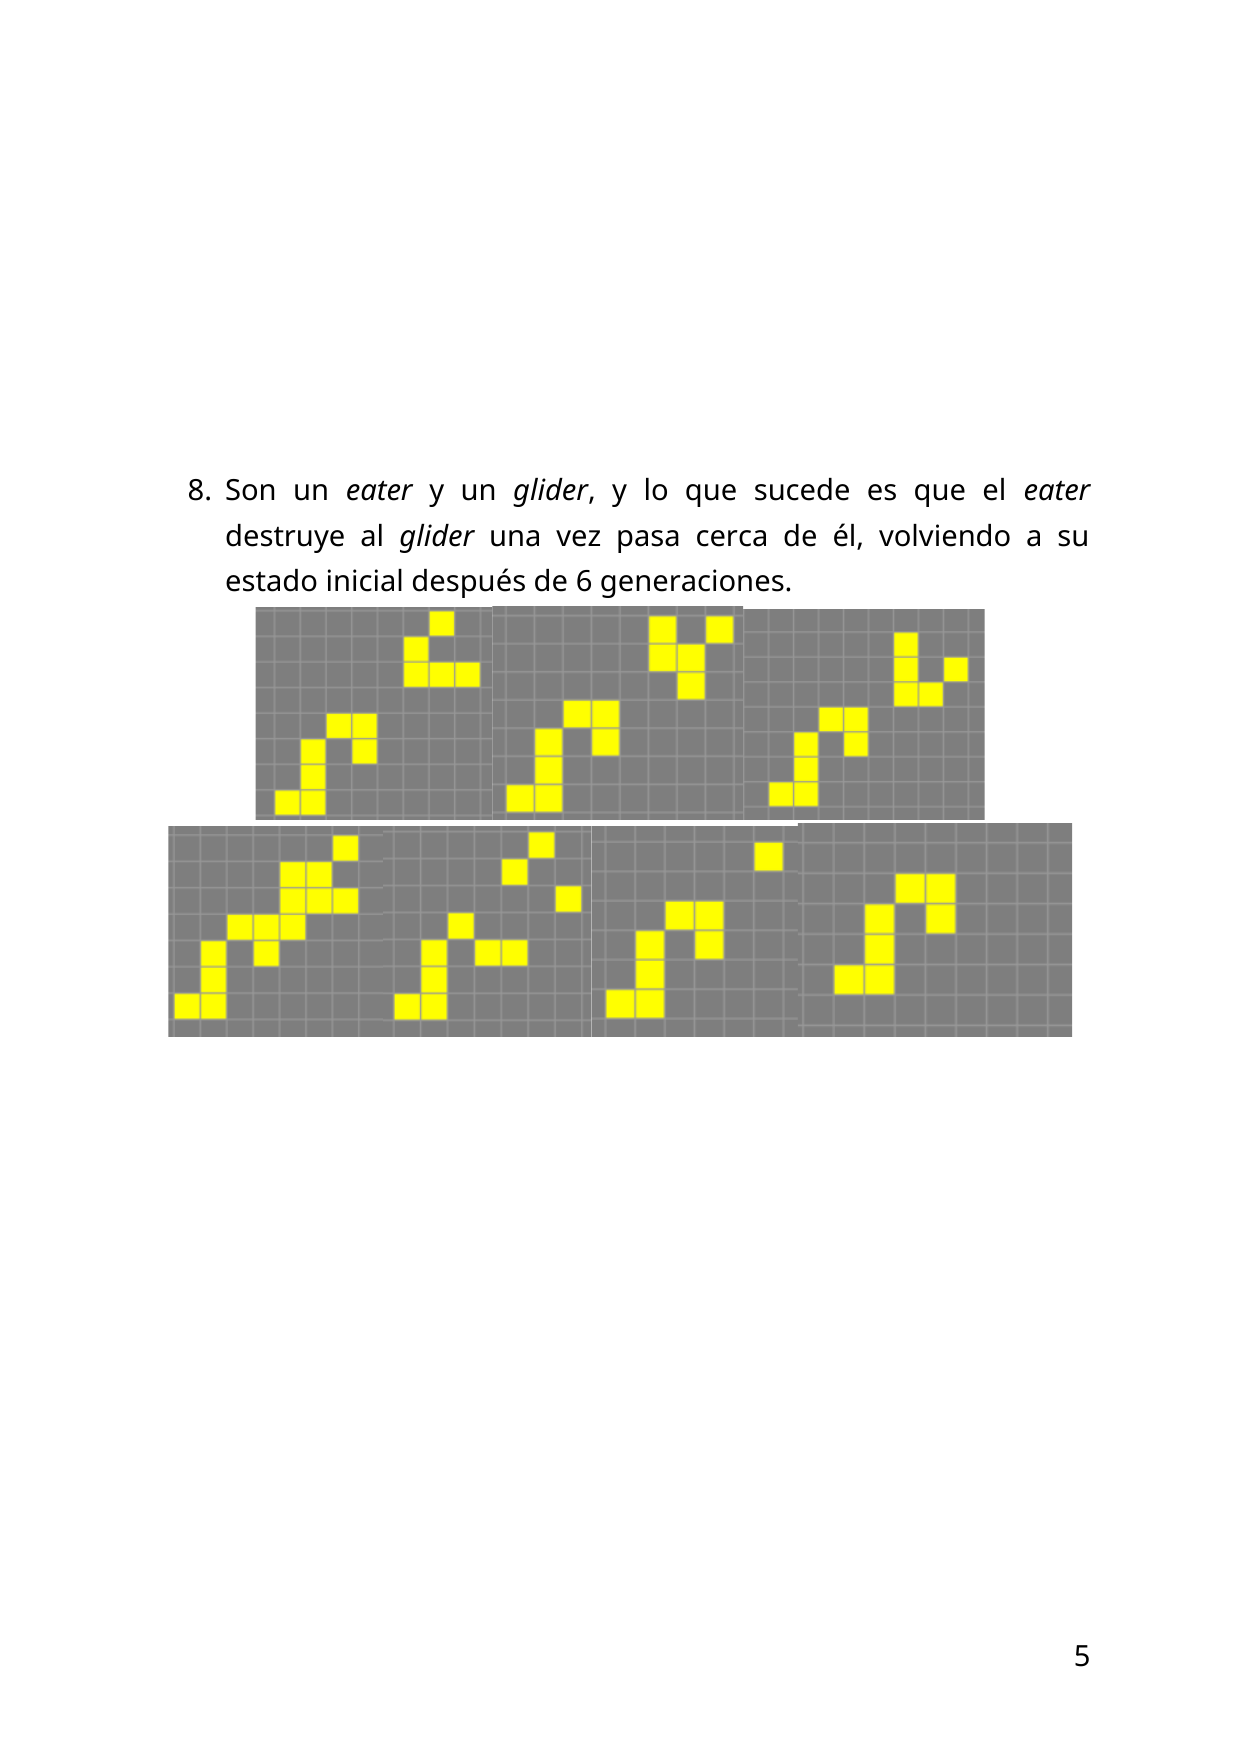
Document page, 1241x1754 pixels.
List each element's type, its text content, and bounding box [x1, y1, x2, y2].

picture [168, 823, 1073, 1037]
list Son un eater y un glider, y lo que sucede es que el eater destruye al glider una vez pasa cerca de él, volviendo a su estado inicial después de 6 generaciones. [187, 469, 1090, 600]
picture [255, 606, 985, 820]
